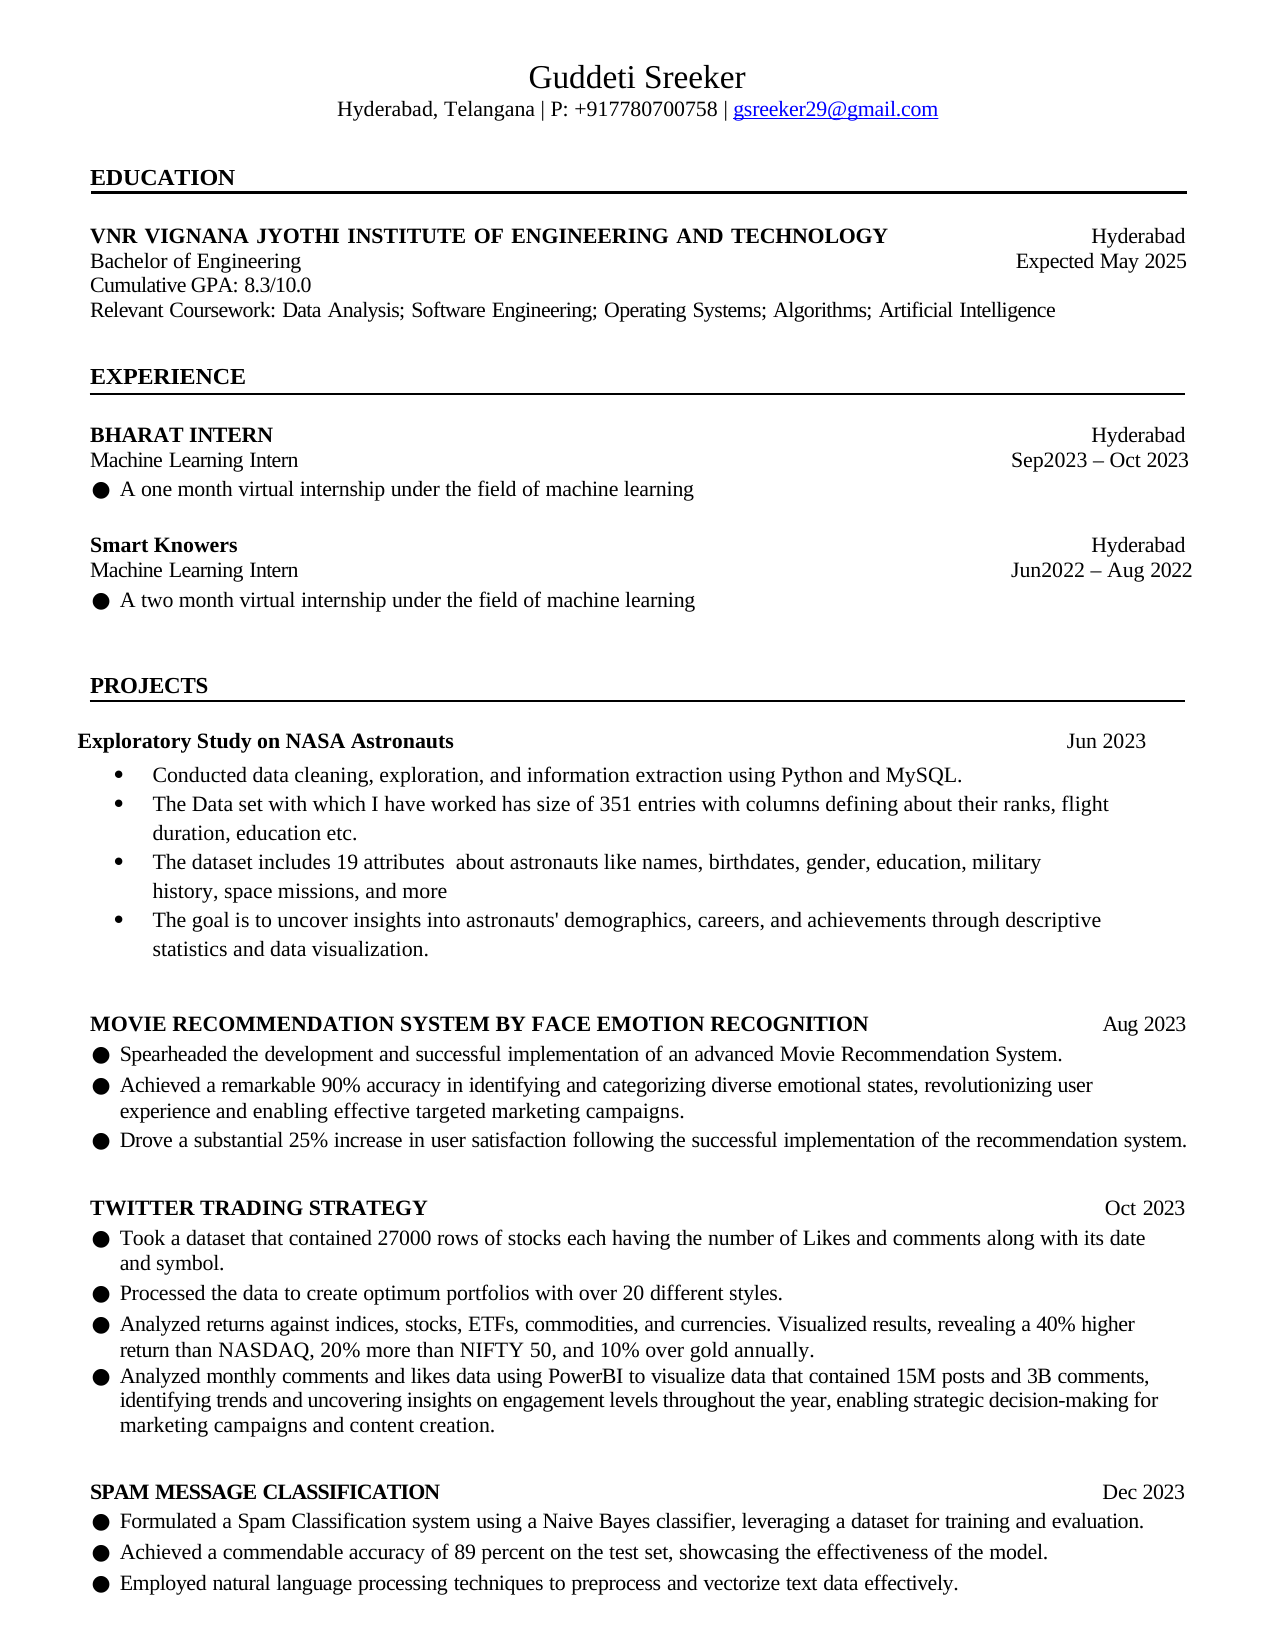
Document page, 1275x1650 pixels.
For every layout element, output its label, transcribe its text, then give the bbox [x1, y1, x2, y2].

subtitle EDUCATION [90, 138, 238, 191]
subtitle MOVIE RECOMMENDATION SYSTEM BY FACE EMOTION RECOGNITION Aug 2023 [90, 1011, 1196, 1036]
subtitle VNR VIGNANA JYOTHI INSTITUTE OF ENGINEERING AND TECHNOLOGY Hyderabad [90, 199, 1196, 248]
text Machine Learning Intern Sep2023 – Oct 2023 [90, 447, 1196, 472]
list Conducted data cleaning, exploration, and information extraction using Python and MySQL. [115, 762, 1112, 787]
text identifying trends and uncovering insights on engagement levels throughout the year, enabling strategic decision-making for marketing campaigns and content creation. [119, 1388, 1196, 1438]
subtitle PROJECTS [90, 672, 1196, 698]
text Exploratory Study on NASA Astronauts Jun 2023 [77, 698, 1196, 753]
text TWITTER TRADING STRATEGY Oct 2023 [90, 1170, 1196, 1220]
list A two month virtual internship under the field of machine learning [91, 584, 1196, 614]
text Relevant Coursework: Data Analysis; Software Engineering; Operating Systems; Algorithms; Artificial Intelligence [90, 298, 1196, 347]
text SPAM MESSAGE CLASSIFICATION Dec 2023 [90, 1454, 1196, 1504]
text Hyderabad, Telangana | P: +917780700758 | gsreeker29@gmail.com [324, 96, 951, 121]
list The goal is to uncover insights into astronauts' demographics, careers, and achievements through descriptive statistics and data visualization. [115, 907, 1112, 991]
subtitle EXPERIENCE [90, 363, 1196, 389]
text Bachelor of Engineering Expected May 2025 [90, 248, 1196, 273]
title Guddeti Sreeker [324, 58, 951, 96]
list Took a dataset that contained 27000 rows of stocks each having the number of Likes and comments along with its date and symbol. [91, 1222, 1163, 1276]
text Smart Knowers Hyderabad [90, 533, 1196, 558]
list Analyzed returns against indices, stocks, ETFs, commodities, and currencies. Visualized results, revealing a 40% higher return than NASDAQ, 20% more than NIFTY 50, and 10% over gold annually. [91, 1308, 1179, 1362]
list Achieved a commendable accuracy of 89 percent on the test set, showcasing the effectiveness of the model. [91, 1536, 1196, 1566]
list The dataset includes 19 attributes about astronauts like names, birthdates, gender, education, military history, space missions, and more [115, 849, 1112, 903]
list Processed the data to create optimum portfolios with over 20 different styles. [91, 1277, 1196, 1307]
list Drove a substantial 25% increase in user satisfaction following the successful implementation of the recommendation system. [91, 1124, 1196, 1154]
list Employed natural language processing techniques to preprocess and vectorize text data effectively. [91, 1567, 1196, 1597]
list Analyzed monthly comments and likes data using PowerBI to visualize data that contained 15M posts and 3B comments, [91, 1363, 1196, 1388]
list The Data set with which I have worked has size of 351 entries with columns defining about their ranks, flight duration, education etc. [115, 791, 1112, 845]
text Machine Learning Intern Jun2022 – Aug 2022 [90, 558, 1196, 583]
text Cumulative GPA: 8.3/10.0 [90, 273, 1196, 298]
list Spearheaded the development and successful implementation of an advanced Movie Recommendation System. [91, 1037, 1196, 1067]
text BHARAT INTERN Hyderabad [90, 392, 1196, 447]
list A one month virtual internship under the field of machine learning [91, 473, 1196, 503]
list Achieved a remarkable 90% accuracy in identifying and categorizing diverse emotional states, revolutionizing user experience and enabling effective targeted marketing campaigns. [91, 1069, 1175, 1123]
list Formulated a Spam Classification system using a Naive Bayes classifier, leveraging a dataset for training and evaluation. [91, 1505, 1196, 1535]
